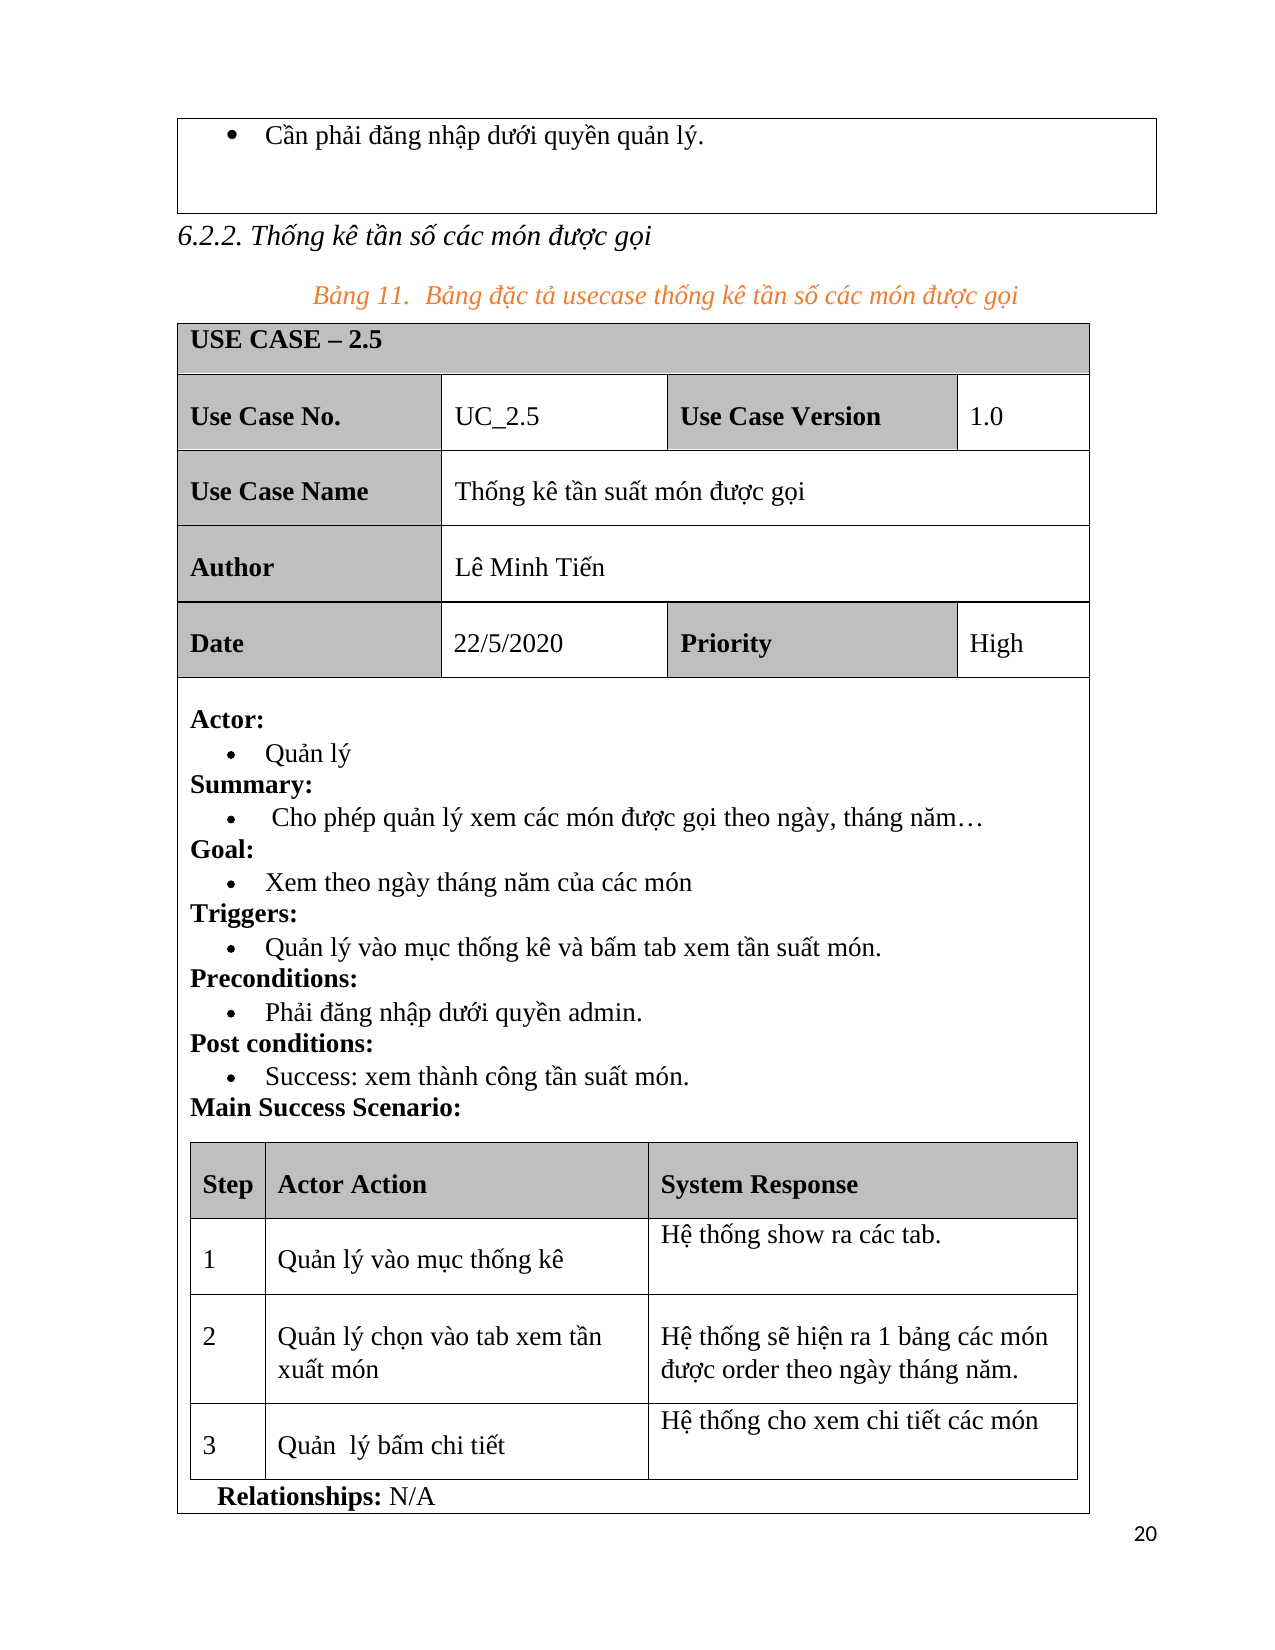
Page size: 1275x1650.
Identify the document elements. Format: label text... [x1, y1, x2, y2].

table_cell Use Case Name [178, 451, 441, 525]
subtitle Bảng đặc tả usecase thống kê tần số các món được gọi [177, 279, 1157, 310]
table_cell Use Case Version [668, 375, 957, 449]
table_cell UC_2.5 [442, 375, 667, 449]
table_cell Thống kê tần suất món được gọi [442, 451, 1089, 525]
table_cell Priority [668, 603, 957, 677]
table_cell 1.0 [958, 375, 1089, 449]
table_cell High [958, 603, 1089, 677]
table_cell Date [178, 603, 441, 677]
table_cell Author [178, 526, 441, 601]
subtitle 6.2.2. Thống kê tần số các món được gọi [177, 218, 1157, 251]
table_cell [178, 678, 1089, 1513]
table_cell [178, 119, 1156, 213]
table_cell 22/5/2020 [442, 603, 667, 677]
table_cell Lê Minh Tiến [442, 526, 1089, 601]
table_cell Use Case No. [178, 375, 441, 449]
table_header USE CASE – 2.5 [178, 324, 1089, 373]
